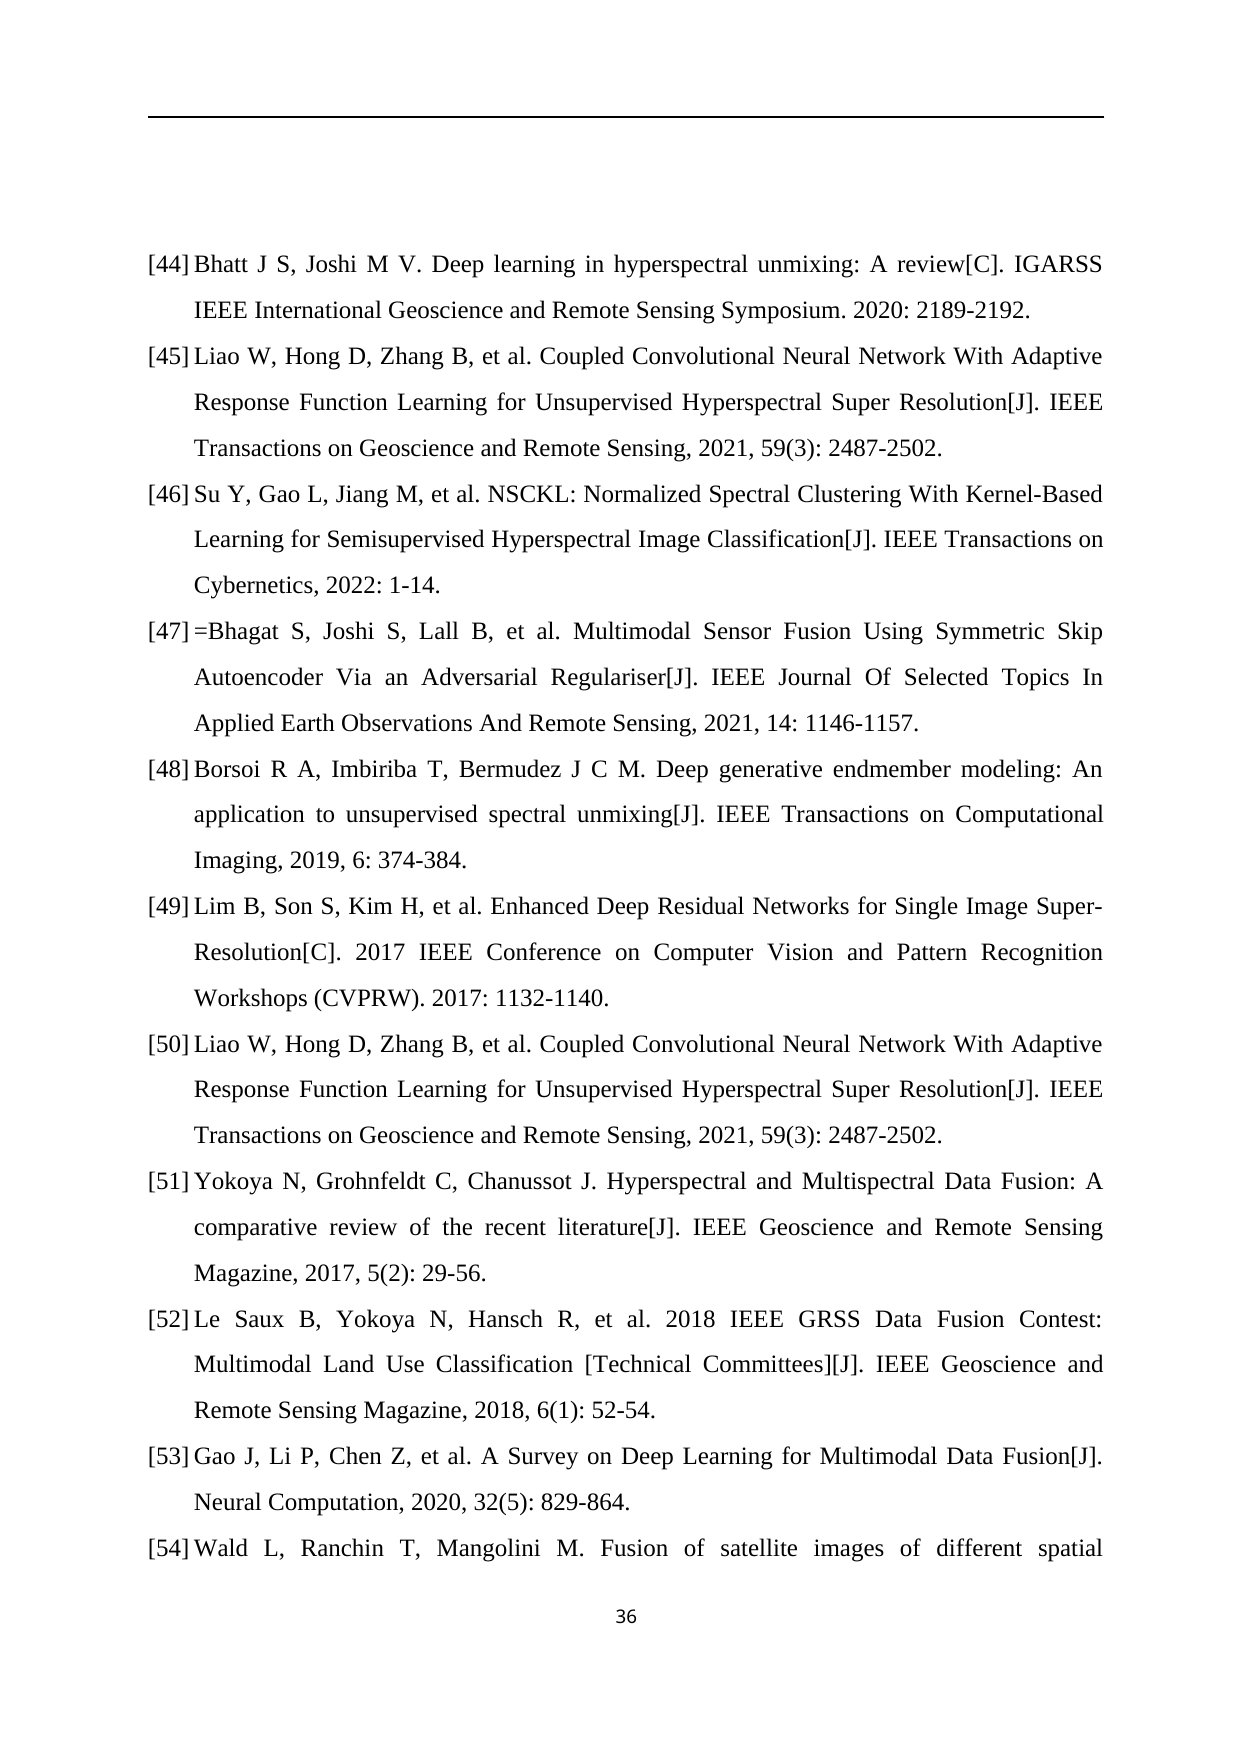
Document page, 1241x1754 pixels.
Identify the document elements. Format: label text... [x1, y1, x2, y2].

text Liao W, Hong D, Zhang B, et al. Coupled Convolutional Neural Network With Adaptive Response Function Learning for Unsupervised Hyperspectral Super Resolution[J]. IEEE Transactions on Geoscience and Remote Sensing, 2021, 59(3): 2487-2502. [148, 1015, 1104, 1153]
text Bhatt J S, Joshi M V. Deep learning in hyperspectral unmixing: A review[C]. IGARSS IEEE International Geoscience and Remote Sensing Symposium. 2020: 2189-2192. [148, 236, 1104, 328]
text Le Saux B, Yokoya N, Hansch R, et al. 2018 IEEE GRSS Data Fusion Contest: Multimodal Land Use Classification [Technical Committees][J]. IEEE Geoscience and Remote Sensing Magazine, 2018, 6(1): 52-54. [148, 1290, 1104, 1428]
text Yokoya N, Grohnfeldt C, Chanussot J. Hyperspectral and Multispectral Data Fusion: A comparative review of the recent literature[J]. IEEE Geoscience and Remote Sensing Magazine, 2017, 5(2): 29-56. [148, 1153, 1104, 1290]
text Gao J, Li P, Chen Z, et al. A Survey on Deep Learning for Multimodal Data Fusion[J]. Neural Computation, 2020, 32(5): 829-864. [148, 1428, 1104, 1519]
text Lim B, Son S, Kim H, et al. Enhanced Deep Residual Networks for Single Image Super-Resolution[C]. 2017 IEEE Conference on Computer Vision and Pattern Recognition Workshops (CVPRW). 2017: 1132-1140. [148, 878, 1104, 1015]
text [148, 1519, 1104, 1565]
text Su Y, Gao L, Jiang M, et al. NSCKL: Normalized Spectral Clustering With Kernel-Based Learning for Semisupervised Hyperspectral Image Classification[J]. IEEE Transactions on Cybernetics, 2022: 1-14. [148, 465, 1104, 603]
text =Bhagat S, Joshi S, Lall B, et al. Multimodal Sensor Fusion Using Symmetric Skip Autoencoder Via an Adversarial Regulariser[J]. IEEE Journal Of Selected Topics In Applied Earth Observations And Remote Sensing, 2021, 14: 1146-1157. [148, 603, 1104, 740]
text Borsoi R A, Imbiriba T, Bermudez J C M. Deep generative endmember modeling: An application to unsupervised spectral unmixing[J]. IEEE Transactions on Computational Imaging, 2019, 6: 374-384. [148, 740, 1104, 878]
text Liao W, Hong D, Zhang B, et al. Coupled Convolutional Neural Network With Adaptive Response Function Learning for Unsupervised Hyperspectral Super Resolution[J]. IEEE Transactions on Geoscience and Remote Sensing, 2021, 59(3): 2487-2502. [148, 328, 1104, 465]
